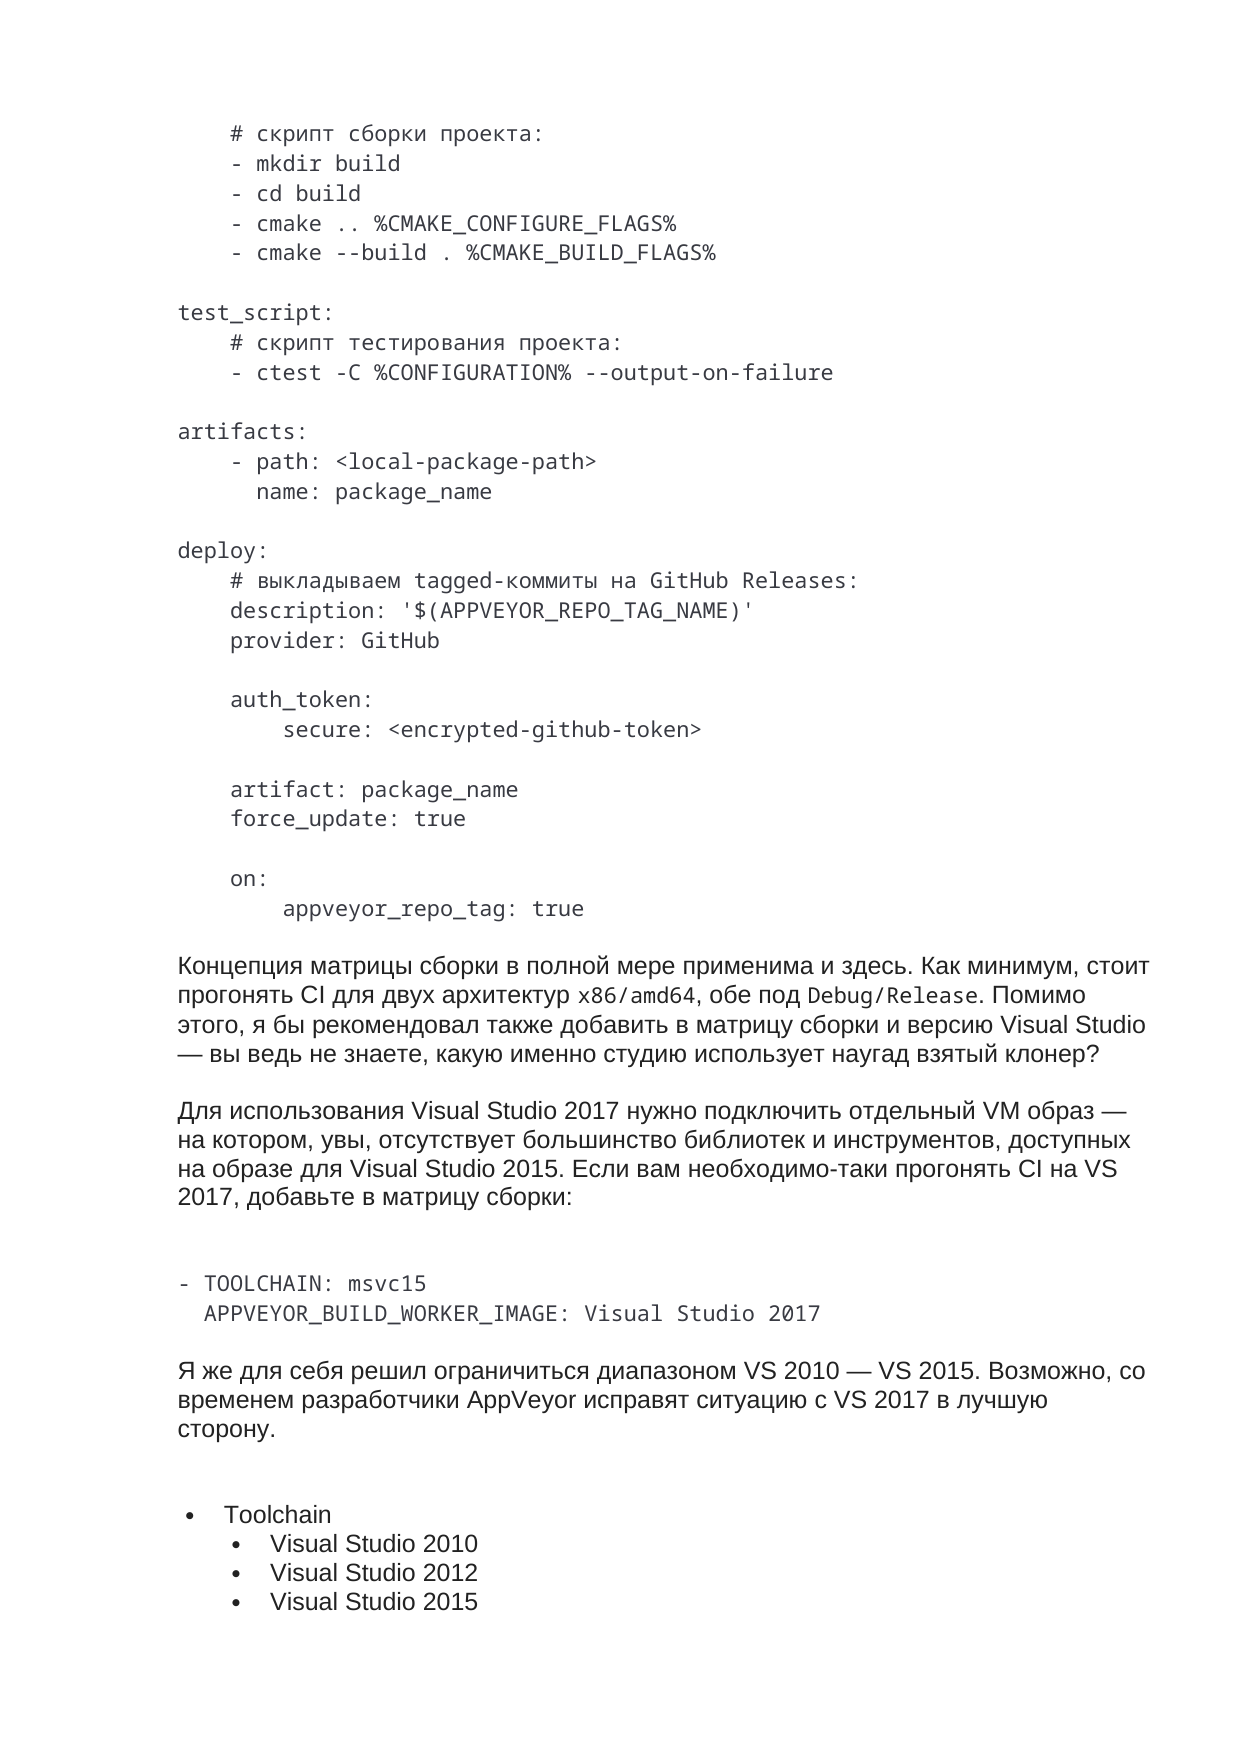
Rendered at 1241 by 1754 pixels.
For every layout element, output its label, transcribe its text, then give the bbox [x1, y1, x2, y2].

text Концепция матрицы сборки в полной мере применима и здесь. Как минимум, стоит прогонять CI для двух архитектур x86/amd64, обе под Debug/Release. Помимо этого, я бы рекомендовал также добавить в матрицу сборки и версию Visual Studio — вы ведь не знаете, какую именно студию использует наугад взятый клонер? [177, 951, 1152, 1067]
text test_script: [177, 297, 1152, 327]
text - cmake .. %CMAKE_CONFIGURE_FLAGS% [177, 207, 1152, 237]
text # скрипт тестирования проекта: [177, 327, 1152, 356]
text Для использования Visual Studio 2017 нужно подключить отдельный VM образ — на котором, увы, отсутствует большинство библиотек и инструментов, доступных на образе для Visual Studio 2015. Если вам необходимо-таки прогонять CI на VS 2017, добавьте в матрицу сборки: [177, 1096, 1152, 1211]
text deploy: [177, 535, 1152, 565]
text secure: <encrypted-github-token> [177, 714, 1152, 744]
text auth_token: [177, 684, 1152, 714]
text # выкладываем tagged-коммиты на GitHub Releases: [177, 565, 1152, 595]
text name: package_name [177, 476, 1152, 505]
text - mkdir build [177, 148, 1152, 178]
text artifact: package_name [177, 773, 1152, 803]
text artifacts: [177, 416, 1152, 446]
text - cmake --build . %CMAKE_BUILD_FLAGS% [177, 237, 1152, 267]
text appveyor_repo_tag: true [177, 893, 1152, 922]
text Я же для себя решил ограничиться диапазоном VS 2010 — VS 2015. Возможно, со временем разработчики AppVeyor исправят ситуацию с VS 2017 в лучшую сторону. [177, 1356, 1152, 1442]
text - ctest -C %CONFIGURATION% --output-on-failure [177, 356, 1152, 386]
list Visual Studio 2015 [232, 1587, 1152, 1615]
text on: [177, 863, 1152, 893]
list Visual Studio 2012 [232, 1558, 1152, 1587]
text - path: <local-package-path> [177, 446, 1152, 476]
list Visual Studio 2010 [232, 1529, 1152, 1558]
text description: '$(APPVEYOR_REPO_TAG_NAME)' [177, 595, 1152, 624]
text APPVEYOR_BUILD_WORKER_IMAGE: Visual Studio 2017 [177, 1298, 1152, 1327]
text - cd build [177, 178, 1152, 207]
text provider: GitHub [177, 624, 1152, 654]
text - TOOLCHAIN: msvc15 [177, 1268, 1152, 1298]
text # скрипт сборки проекта: [177, 118, 1152, 148]
text force_update: true [177, 803, 1152, 833]
list Toolchain [186, 1500, 1152, 1529]
